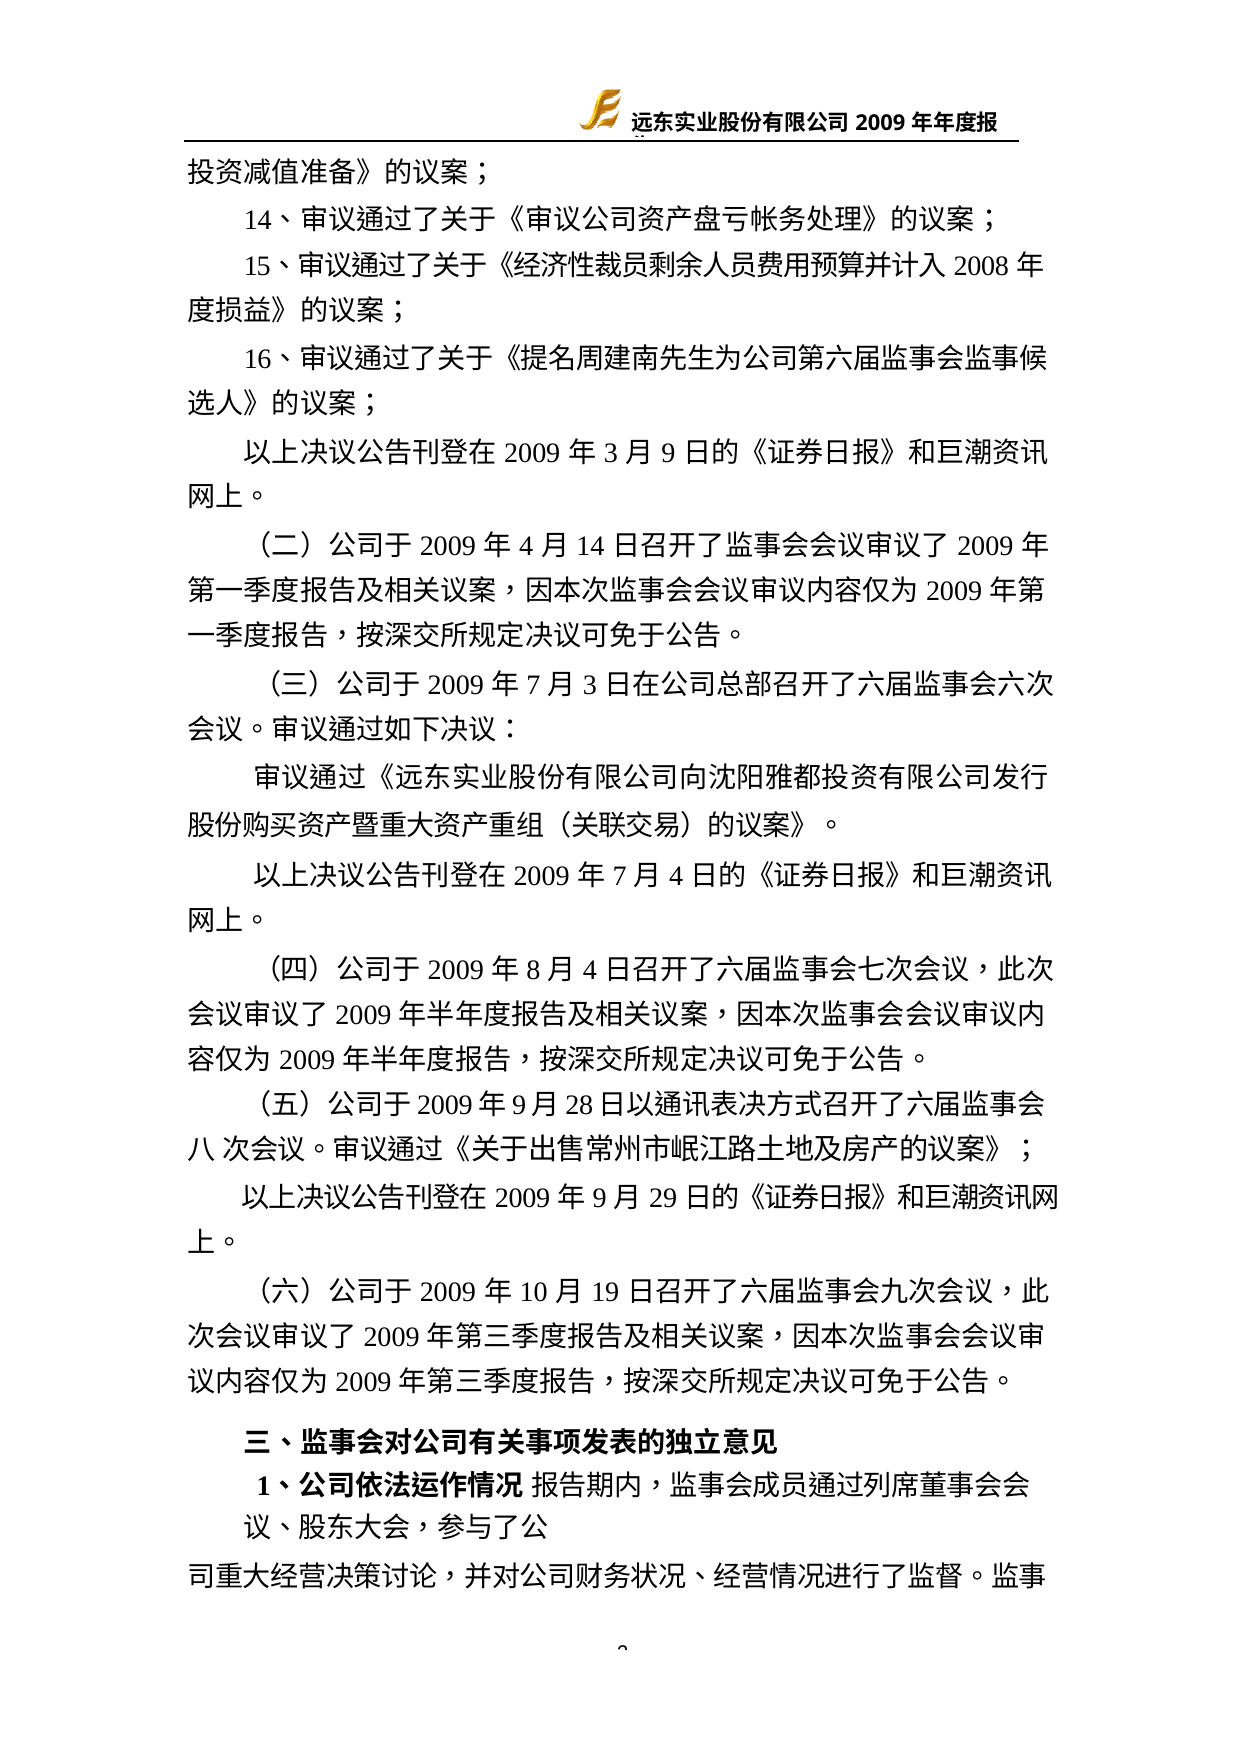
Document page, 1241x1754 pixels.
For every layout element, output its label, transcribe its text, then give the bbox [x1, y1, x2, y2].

subtitle 15、审议通过了关于《经济性裁员剩余人员费用预算并计入 2008 年 度损益》的议案； [187, 245, 1054, 328]
subtitle 议内容仅为 2009 年第三季度报告，按深交所规定决议可免于公告。 [187, 1362, 1055, 1400]
subtitle 以上决议公告刊登在 2009 年 3 月 9 日的《证券日报》和巨潮资讯 网上。 [187, 432, 1055, 515]
subtitle 投资减值准备》的议案； [187, 152, 1055, 191]
subtitle 司重大经营决策讨论，并对公司财务状况、经营情况进行了监督。监事 [187, 1556, 1055, 1594]
text 1、公司依法运作情况 报告期内，监事会成员通过列席董事会会议、股东大会，参与了公 [243, 1465, 1055, 1546]
subtitle 三、监事会对公司有关事项发表的独立意见 [244, 1423, 1055, 1461]
subtitle 16、审议通过了关于《提名周建南先生为公司第六届监事会监事候 选人》的议案； [187, 338, 1055, 422]
subtitle （二）公司于 2009 年 4 月 14 日召开了监事会会议审议了 2009 年 [243, 526, 1067, 564]
subtitle （四）公司于 2009 年 8 月 4 日召开了六届监事会七次会议，此次 [253, 949, 1067, 987]
subtitle （三）公司于 2009 年 7 月 3 日在公司总部召开了六届监事会六次 会议。审议通过如下决议： [187, 664, 1054, 747]
subtitle 会议审议了 2009 年半年度报告及相关议案，因本次监事会会议审议内 [187, 994, 1067, 1032]
text （五）公司于2009年9月28日以通讯表决方式召开了六届监事会八 次会议。审议通过《关于出售常州市岷江路土地及房产的议案》； [187, 1085, 1055, 1168]
subtitle 以上决议公告刊登在 2009 年 9 月 29 日的《证券日报》和巨潮资讯网 上。 [187, 1178, 1067, 1261]
subtitle 第一季度报告及相关议案，因本次监事会会议审议内容仅为 2009 年第 一季度报告，按深交所规定决议可免于公告。 [187, 571, 1055, 654]
picture [578, 88, 622, 132]
subtitle 14、审议通过了关于《审议公司资产盘亏帐务处理》的议案； [243, 199, 1055, 238]
subtitle 审议通过《远东实业股份有限公司向沈阳雅都投资有限公司发行 股份购买资产暨重大资产重组（关联交易）的议案》。 [187, 758, 1055, 844]
subtitle 次会议审议了 2009 年第三季度报告及相关议案，因本次监事会会议审 [187, 1316, 1067, 1354]
subtitle （六）公司于 2009 年 10 月 19 日召开了六届监事会九次会议，此 [243, 1271, 1067, 1309]
subtitle 容仅为 2009 年半年度报告，按深交所规定决议可免于公告。 [187, 1039, 1055, 1078]
subtitle 以上决议公告刊登在 2009 年 7 月 4 日的《证券日报》和巨潮资讯 网上。 [187, 855, 1055, 938]
